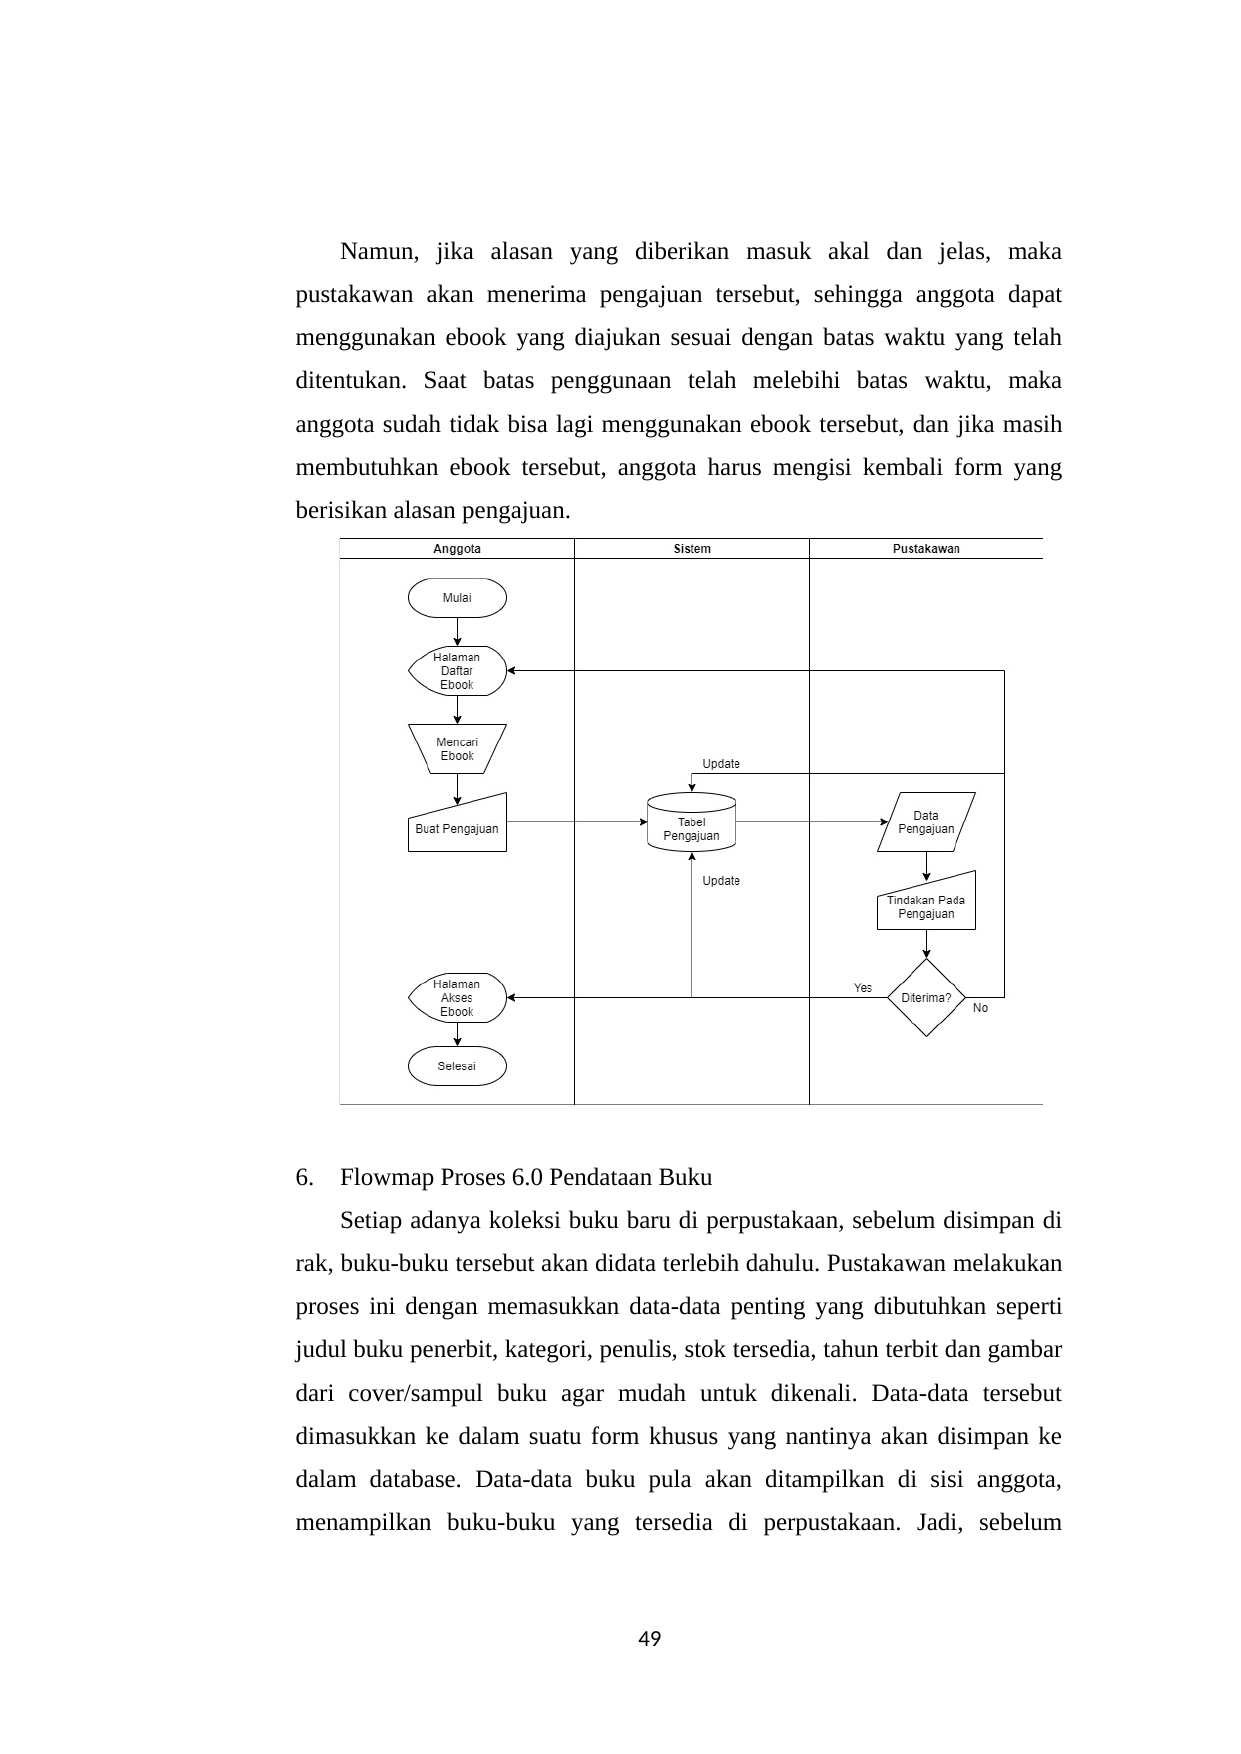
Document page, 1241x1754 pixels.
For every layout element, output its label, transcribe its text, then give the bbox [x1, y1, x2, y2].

list Namun, jika alasan yang diberikan masuk akal dan jelas, maka pustakawan akan menerima pengajuan tersebut, sehingga anggota dapat menggunakan ebook yang diajukan sesuai dengan batas waktu yang telah ditentukan. Saat batas penggunaan telah melebihi batas waktu, maka anggota sudah tidak bisa lagi menggunakan ebook tersebut, dan jika masih membutuhkan ebook tersebut, anggota harus mengisi kembali form yang berisikan alasan pengajuan. [295, 236, 1063, 524]
picture [339, 538, 1043, 1105]
list Flowmap Proses 6.0 Pendataan Buku [295, 1162, 1063, 1191]
